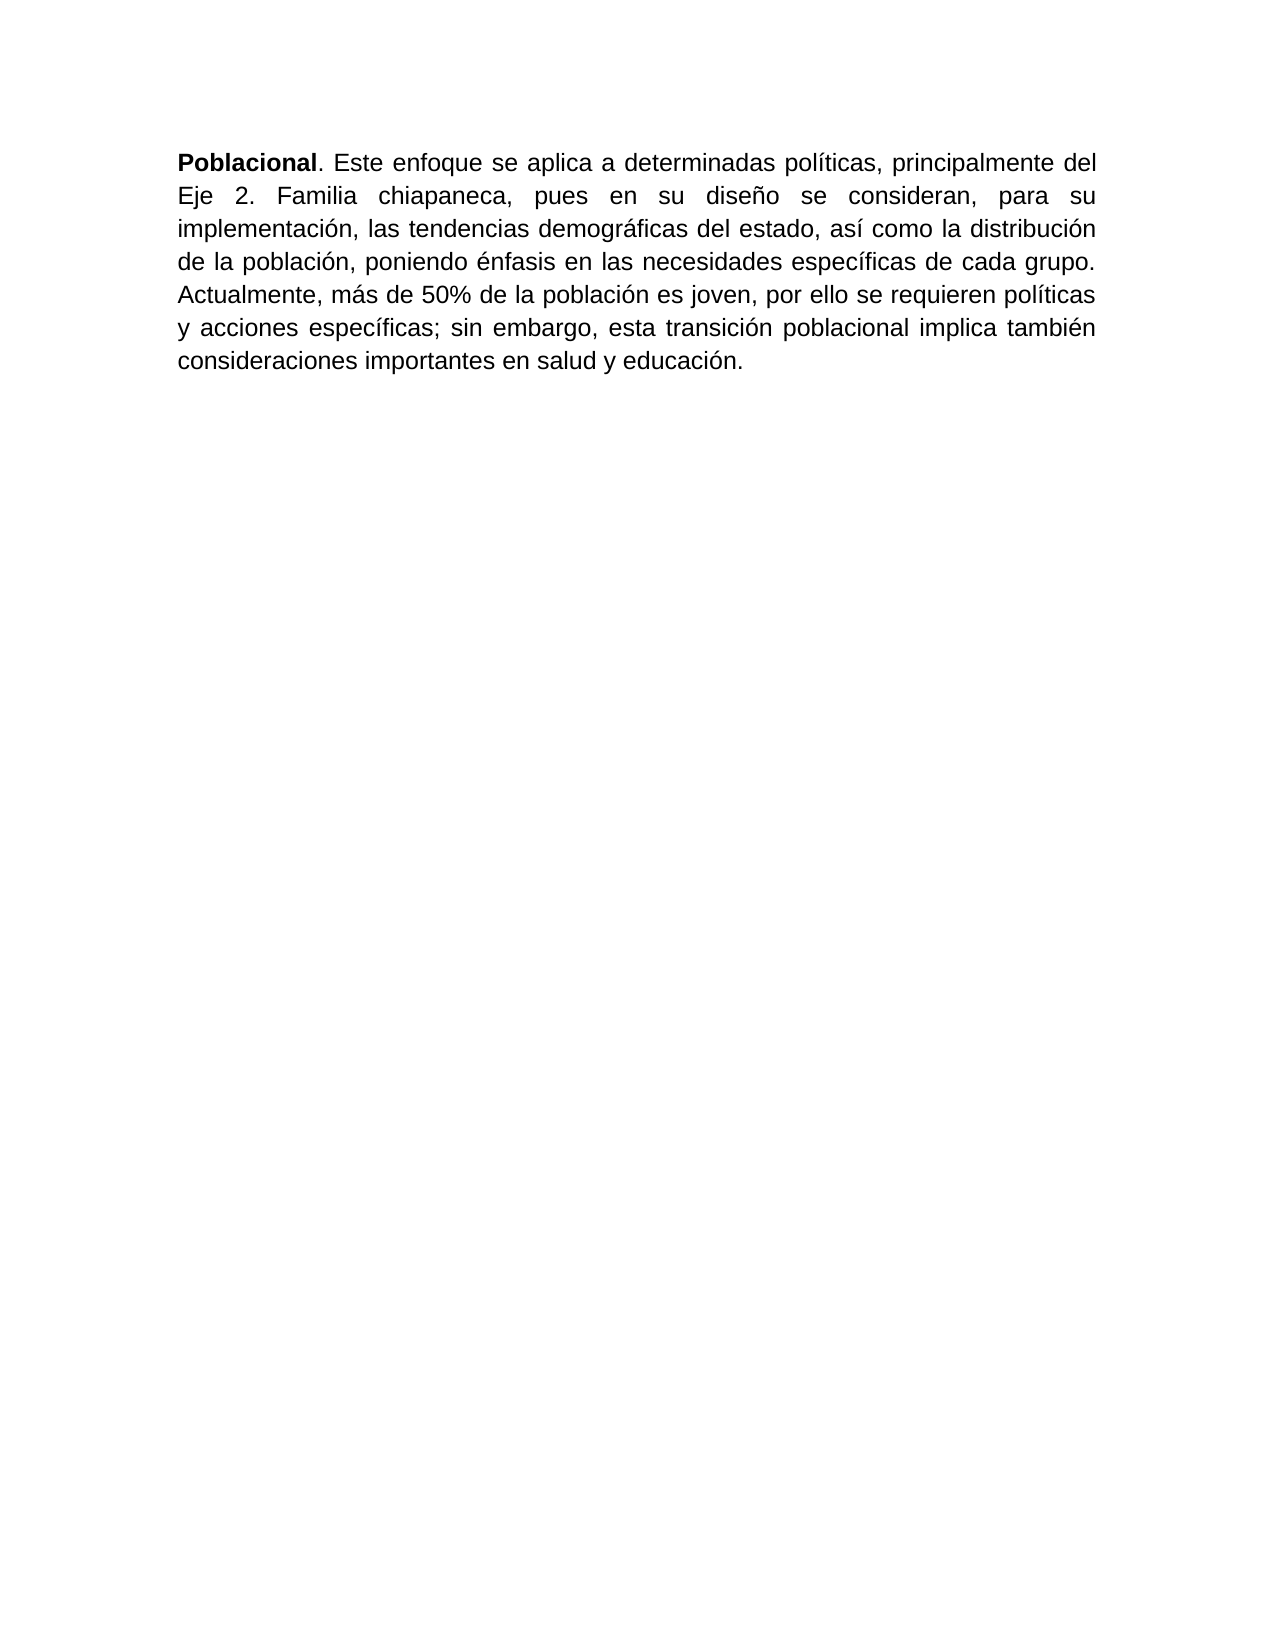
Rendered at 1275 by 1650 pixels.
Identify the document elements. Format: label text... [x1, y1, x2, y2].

text Poblacional. Este enfoque se aplica a determinadas políticas, principalmente del Eje 2. Familia chiapaneca, pues en su diseño se consideran, para su implementación, las tendencias demográficas del estado, así como la distribución de la población, poniendo énfasis en las necesidades específicas de cada grupo. Actualmente, más de 50% de la población es joven, por ello se requieren políticas y acciones específicas; sin embargo, esta transición poblacional implica también consideraciones importantes en salud y educación. [177, 148, 1098, 374]
